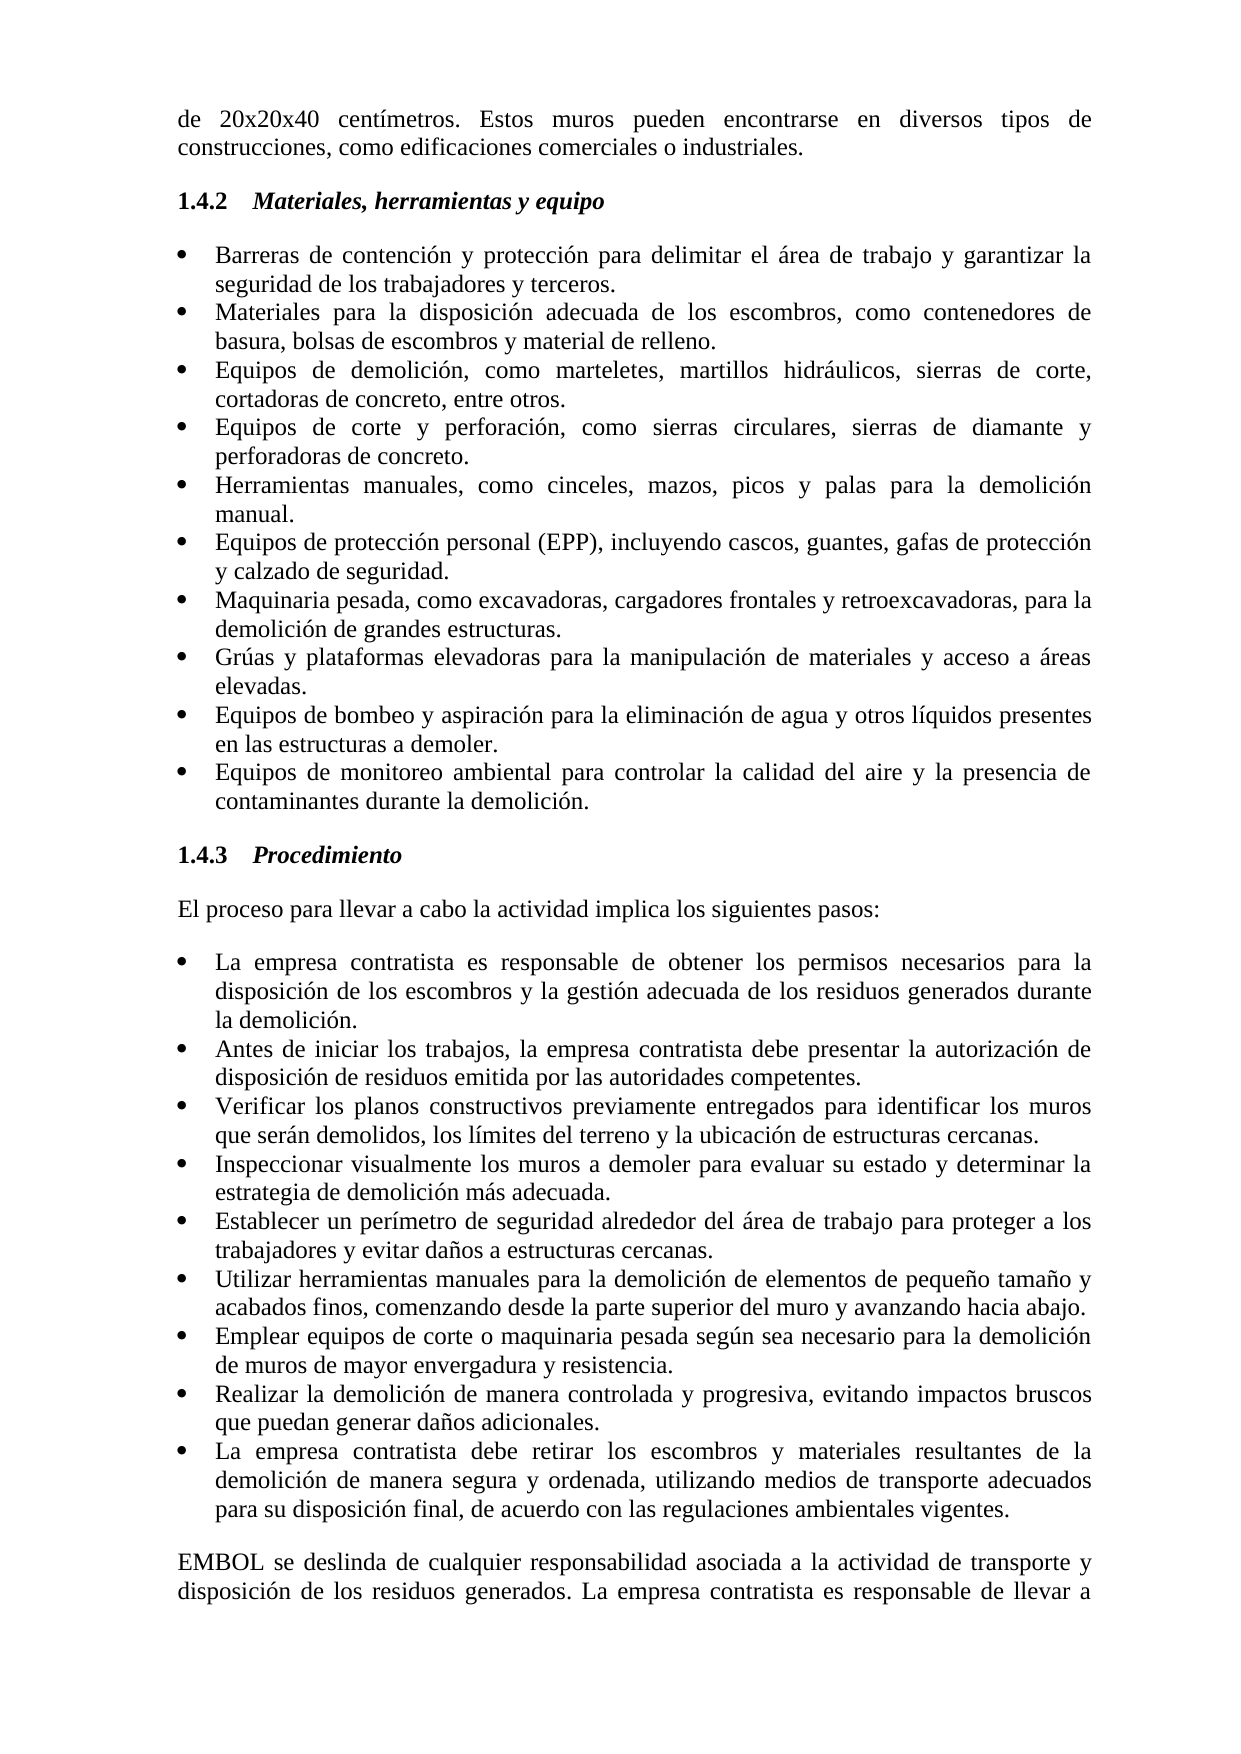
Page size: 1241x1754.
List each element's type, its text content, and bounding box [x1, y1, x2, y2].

subtitle Procedimiento [177, 840, 1092, 869]
text Herramientas manuales, como cinceles, mazos, picos y palas para la demolición manual. [177, 470, 1092, 527]
text Equipos de protección personal (EPP), incluyendo cascos, guantes, gafas de protección y calzado de seguridad. [177, 527, 1092, 585]
text Emplear equipos de corte o maquinaria pesada según sea necesario para la demolición de muros de mayor envergadura y resistencia. [177, 1321, 1092, 1379]
text Grúas y plataformas elevadoras para la manipulación de materiales y acceso a áreas elevadas. [177, 642, 1092, 700]
text Utilizar herramientas manuales para la demolición de elementos de pequeño tamaño y acabados finos, comenzando desde la parte superior del muro y avanzando hacia abajo. [177, 1264, 1092, 1321]
text Establecer un perímetro de seguridad alrededor del área de trabajo para proteger a los trabajadores y evitar daños a estructuras cercanas. [177, 1206, 1092, 1264]
text Equipos de monitoreo ambiental para controlar la calidad del aire y la presencia de contaminantes durante la demolición. [177, 757, 1092, 815]
text Realizar la demolición de manera controlada y progresiva, evitando impactos bruscos que puedan generar daños adicionales. [177, 1379, 1092, 1436]
text Inspeccionar visualmente los muros a demoler para evaluar su estado y determinar la estrategia de demolición más adecuada. [177, 1149, 1092, 1206]
text Materiales para la disposición adecuada de los escombros, como contenedores de basura, bolsas de escombros y material de relleno. [177, 297, 1092, 355]
text El proceso para llevar a cabo la actividad implica los siguientes pasos: [177, 894, 1092, 922]
text Equipos de demolición, como marteletes, martillos hidráulicos, sierras de corte, cortadoras de concreto, entre otros. [177, 355, 1092, 412]
text Barreras de contención y protección para delimitar el área de trabajo y garantizar la seguridad de los trabajadores y terceros. [177, 240, 1092, 297]
text Verificar los planos constructivos previamente entregados para identificar los muros que serán demolidos, los límites del terreno y la ubicación de estructuras cercanas. [177, 1091, 1092, 1149]
text La empresa contratista debe retirar los escombros y materiales resultantes de la demolición de manera segura y ordenada, utilizando medios de transporte adecuados para su disposición final, de acuerdo con las regulaciones ambientales vigentes. [177, 1436, 1092, 1522]
text Antes de iniciar los trabajos, la empresa contratista debe presentar la autorización de disposición de residuos emitida por las autoridades competentes. [177, 1034, 1092, 1091]
text La actividad de Demolición de Muros de Bloques de Cemento consiste en la remoción controlada y segura de muros construidos con bloques de cemento de dimensiones estándar de 20x20x40 centímetros. Estos muros pueden encontrarse en diversos tipos de construcciones, como edificaciones comerciales o industriales. [177, 132, 1092, 161]
text La empresa contratista es responsable de obtener los permisos necesarios para la disposición de los escombros y la gestión adecuada de los residuos generados durante la demolición. [177, 947, 1092, 1034]
subtitle Materiales, herramientas y equipo [177, 186, 1092, 215]
text Equipos de corte y perforación, como sierras circulares, sierras de diamante y perforadoras de concreto. [177, 412, 1092, 470]
text Equipos de bombeo y aspiración para la eliminación de agua y otros líquidos presentes en las estructuras a demoler. [177, 700, 1092, 757]
text Maquinaria pesada, como excavadoras, cargadores frontales y retroexcavadoras, para la demolición de grandes estructuras. [177, 585, 1092, 642]
